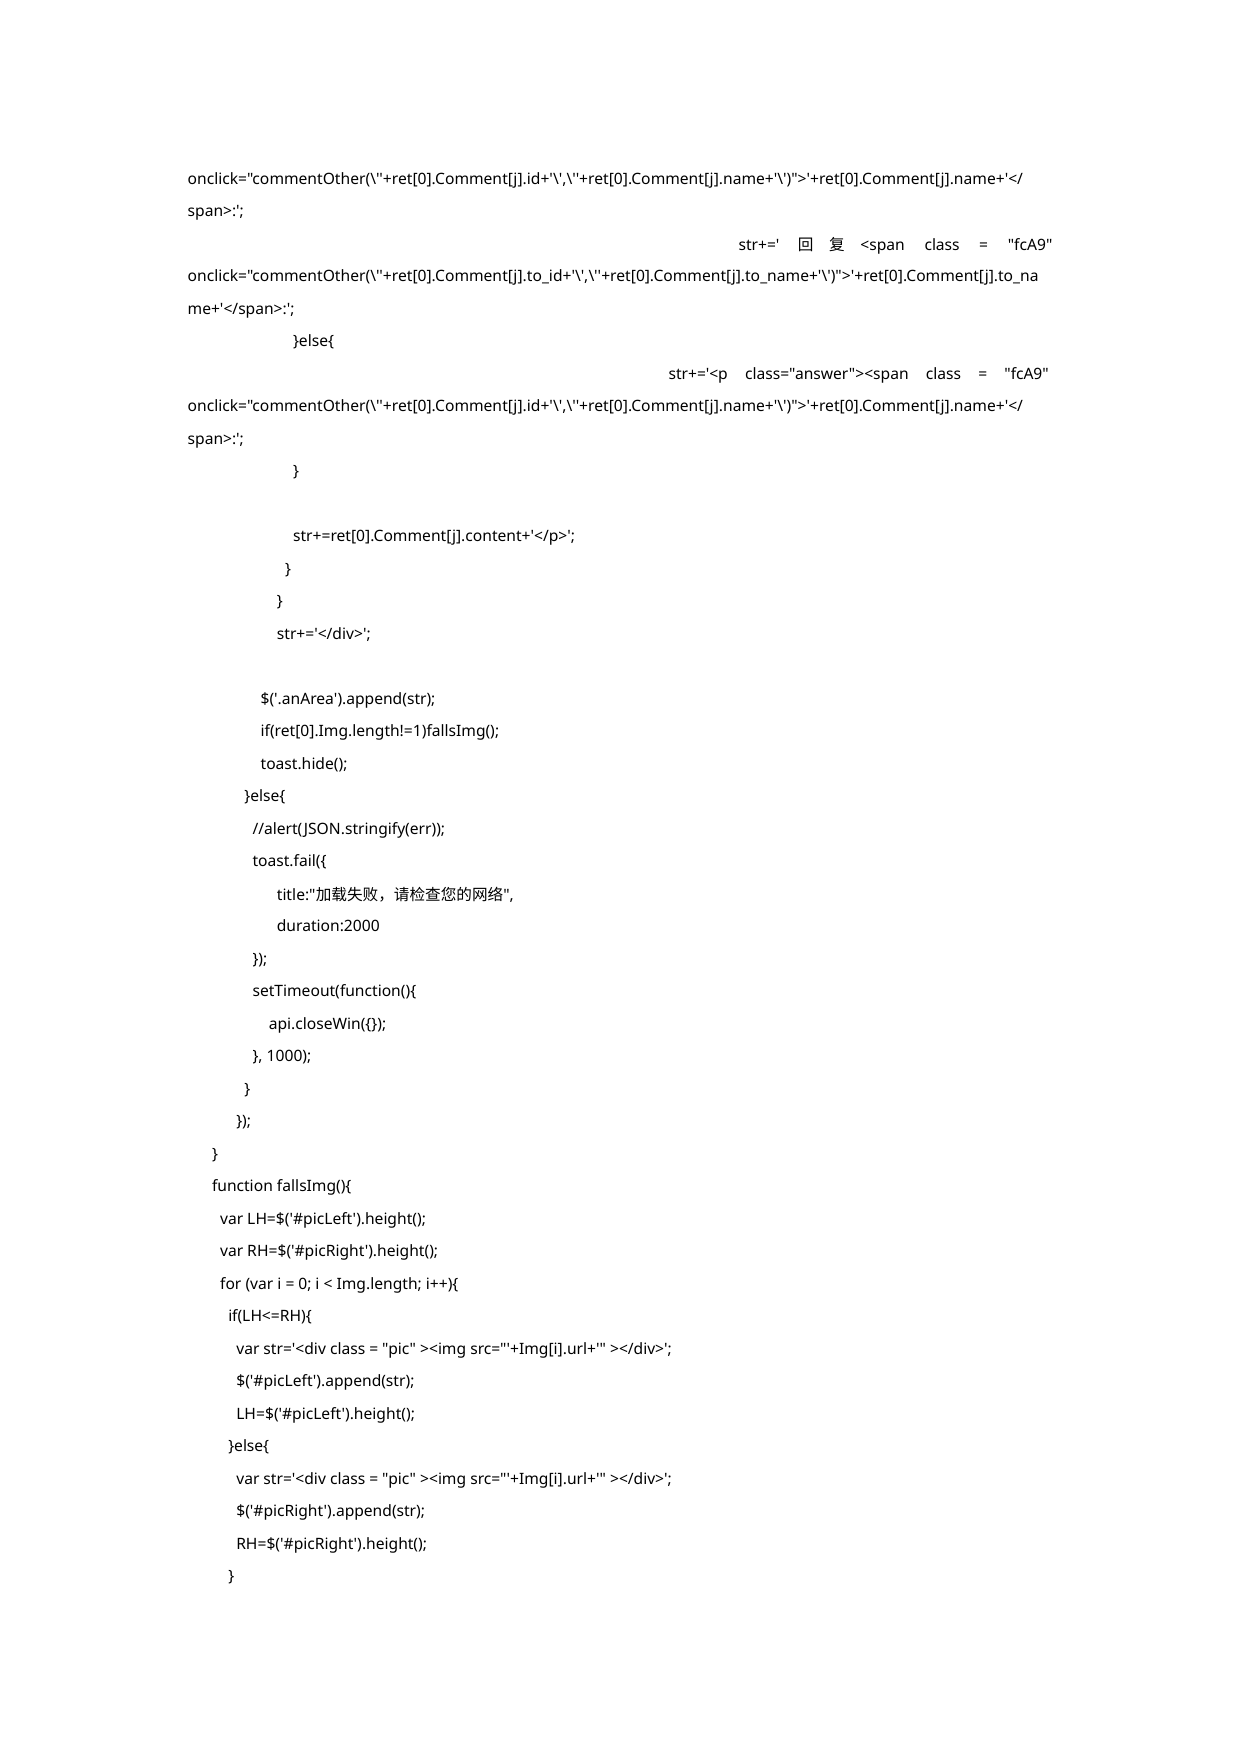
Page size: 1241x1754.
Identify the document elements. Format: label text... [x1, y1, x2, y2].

text }else{ [187, 324, 1053, 357]
text }else{ [187, 779, 1053, 812]
text }); [187, 1104, 1053, 1137]
text api.closeWin({}); [187, 1007, 1053, 1039]
text if(ret[0].Img.length!=1)fallsImg(); [187, 714, 1053, 747]
text toast.hide(); [187, 747, 1053, 779]
text str+='回复<span class = "fcA9" onclick="commentOther(\''+ret[0].Comment[j].to_id+'\',\''+ret[0].Comment[j].to_name+'\')">'+ret[0].Comment[j].to_name+'</span>:'; [187, 227, 1053, 324]
text str+=ret[0].Comment[j].content+'</p>'; [187, 519, 1053, 552]
text } [187, 1137, 1053, 1169]
text if(LH<=RH){ [187, 1299, 1053, 1332]
text $('#picRight').append(str); [187, 1494, 1053, 1527]
text setTimeout(function(){ [187, 974, 1053, 1007]
text }, 1000); [187, 1039, 1053, 1072]
text RH=$('#picRight').height(); [187, 1527, 1053, 1559]
text var LH=$('#picLeft').height(); [187, 1202, 1053, 1234]
text str+='</div>'; [187, 617, 1053, 649]
text }else{ [187, 1429, 1053, 1462]
text } [187, 1072, 1053, 1104]
text title:"加载失败，请检查您的网络", [187, 877, 1053, 909]
text //alert(JSON.stringify(err)); [187, 812, 1053, 844]
text $('.anArea').append(str); [187, 682, 1053, 714]
text } [187, 552, 1053, 584]
text var str='<div class = "pic" ><img src="'+Img[i].url+'" ></div>'; [187, 1462, 1053, 1494]
text } [187, 1559, 1053, 1592]
text function fallsImg(){ [187, 1169, 1053, 1202]
text }); [187, 942, 1053, 974]
text } [187, 584, 1053, 617]
text } [187, 454, 1053, 487]
text toast.fail({ [187, 844, 1053, 877]
text var RH=$('#picRight').height(); [187, 1234, 1053, 1267]
text LH=$('#picLeft').height(); [187, 1397, 1053, 1429]
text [187, 162, 1053, 227]
text var str='<div class = "pic" ><img src="'+Img[i].url+'" ></div>'; [187, 1332, 1053, 1364]
text duration:2000 [187, 909, 1053, 942]
text $('#picLeft').append(str); [187, 1364, 1053, 1397]
text for (var i = 0; i < Img.length; i++){ [187, 1267, 1053, 1299]
